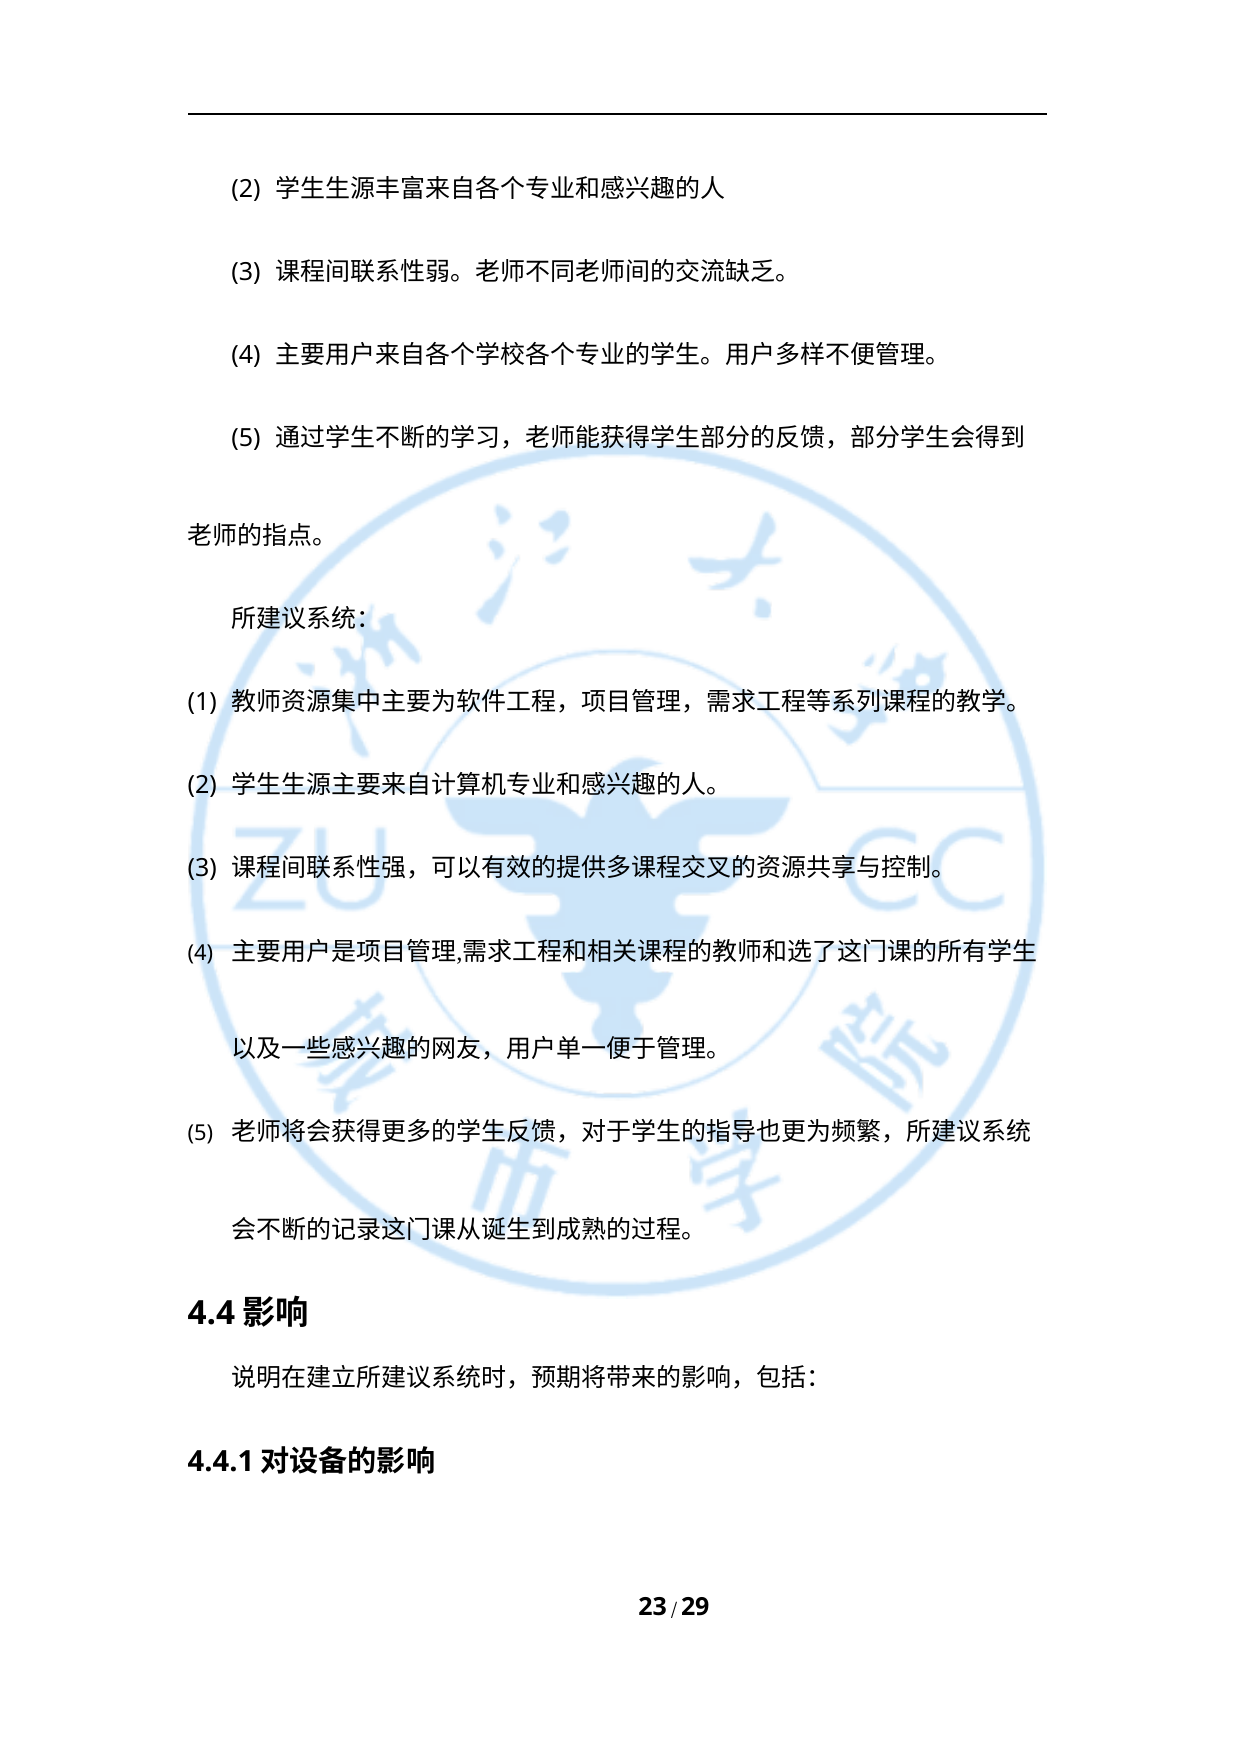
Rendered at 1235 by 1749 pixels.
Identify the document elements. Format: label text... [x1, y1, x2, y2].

list 4.4.1对设备的影响 [187, 1426, 1047, 1491]
list 主要用户来自各个学校各个专业的学生。用户多样不便管理。 [187, 320, 1047, 385]
list 学生生源丰富来自各个专业和感兴趣的人 [187, 154, 1047, 219]
list 教师资源集中主要为软件工程，项目管理，需求工程等系列课程的教学。 [187, 667, 1047, 732]
list 主要用户是项目管理,需求工程和相关课程的教师和选了这门课的所有学生以及一些感兴趣的网友，用户单一便于管理。 [187, 917, 1047, 1079]
list 课程间联系性弱。老师不同老师间的交流缺乏。 [187, 237, 1047, 302]
text 说明在建立所建议系统时，预期将带来的影响，包括： [187, 1343, 1047, 1408]
list 学生生源主要来自计算机专业和感兴趣的人。 [187, 750, 1047, 815]
list 4.4影响 [187, 1278, 1047, 1343]
list 老师将会获得更多的学生反馈，对于学生的指导也更为频繁，所建议系统会不断的记录这门课从诞生到成熟的过程。 [187, 1097, 1047, 1260]
text 所建议系统： [187, 584, 1047, 649]
list 课程间联系性强，可以有效的提供多课程交叉的资源共享与控制。 [187, 833, 1047, 898]
list 通过学生不断的学习，老师能获得学生部分的反馈，部分学生会得到老师的指点。 [187, 403, 1047, 566]
